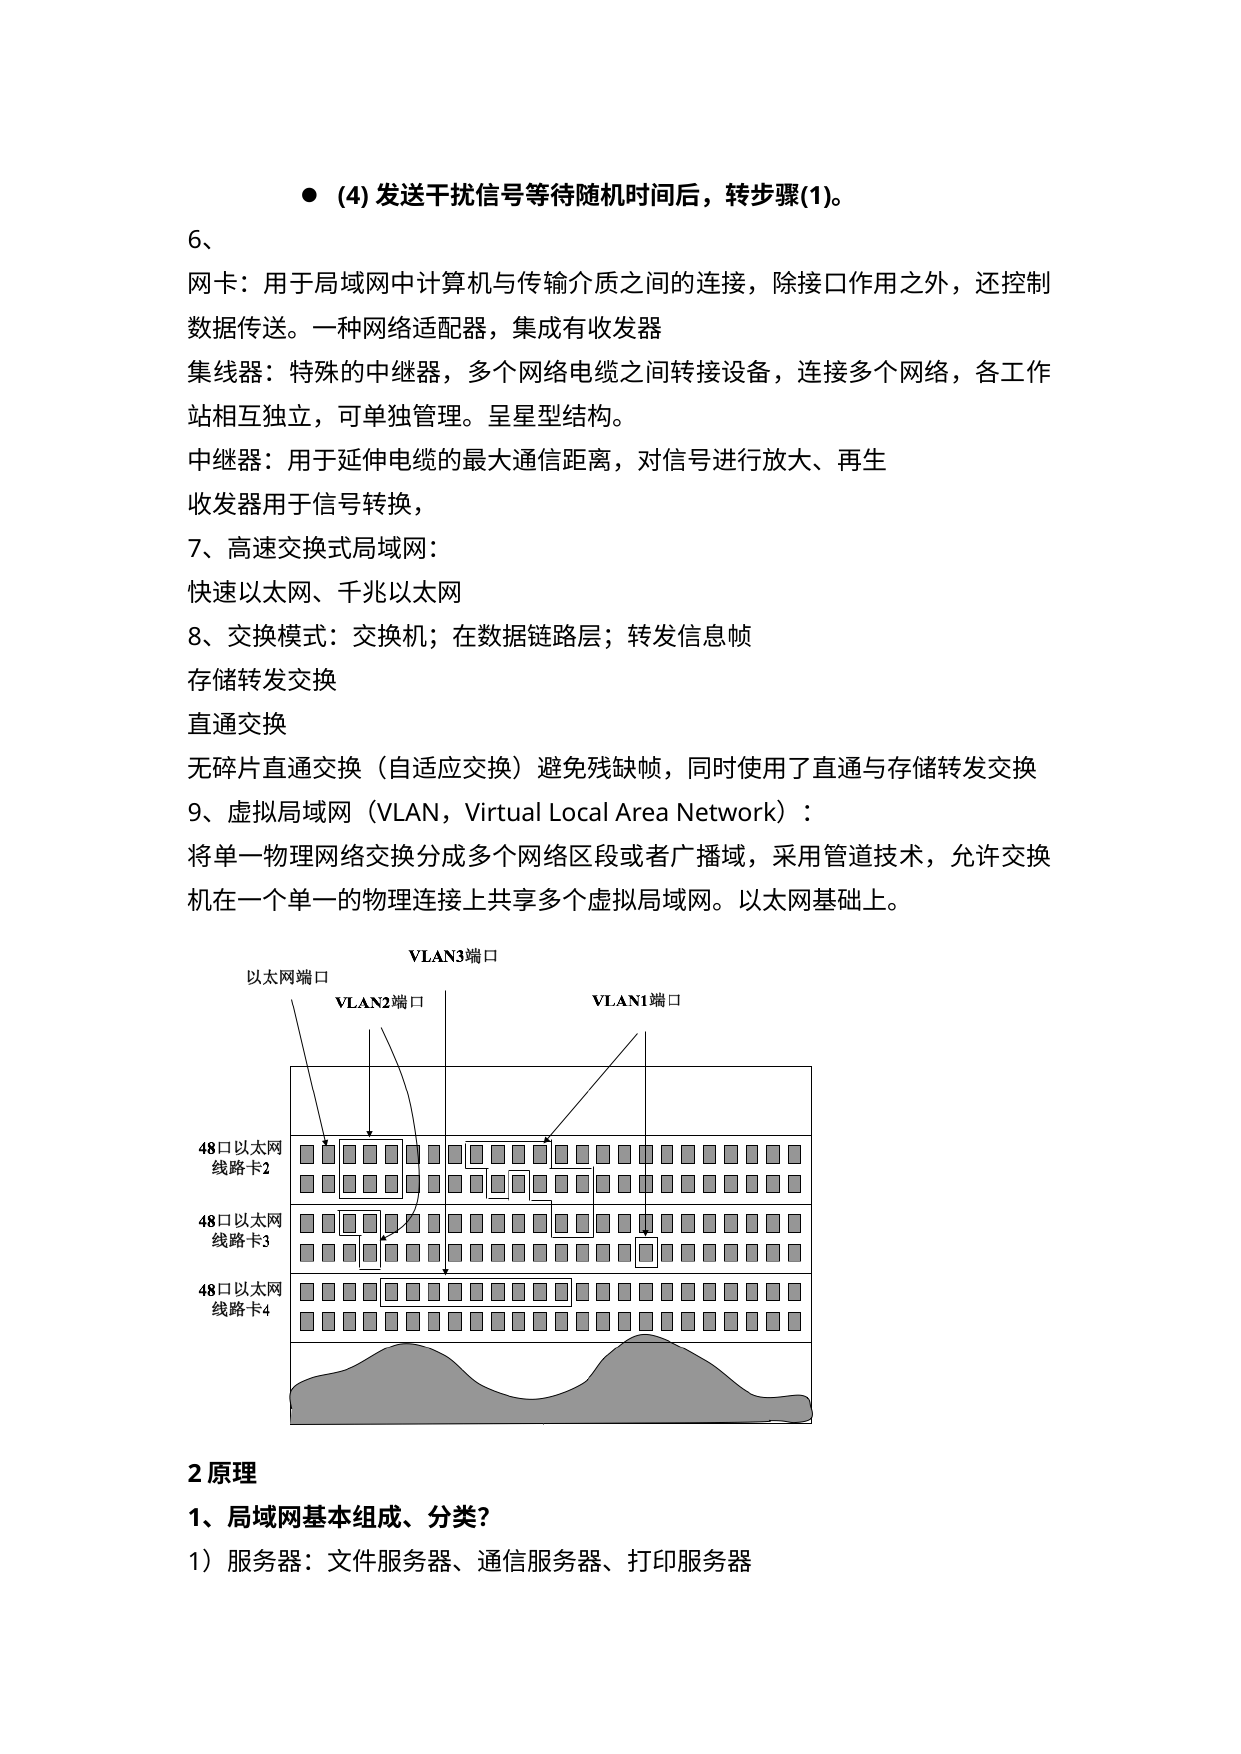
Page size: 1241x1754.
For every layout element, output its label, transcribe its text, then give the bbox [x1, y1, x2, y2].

text 6、 [187, 216, 1053, 260]
text 集线器：特殊的中继器，多个网络电缆之间转接设备，连接多个网络，各工作站相互独立，可单独管理。呈星型结构。 [187, 348, 1053, 436]
text 2原理 [187, 1450, 1053, 1494]
text 直通交换 [187, 701, 1053, 745]
text 9、虚拟局域网（VLAN，Virtual Local Area Network）： [187, 789, 1053, 833]
text 无碎片直通交换（自适应交换）避免残缺帧，同时使用了直通与存储转发交换 [187, 745, 1053, 789]
text 网卡：用于局域网中计算机与传输介质之间的连接，除接口作用之外，还控制数据传送。一种网络适配器，集成有收发器 [187, 260, 1053, 348]
text 7、高速交换式局域网： [187, 524, 1053, 568]
text 1、局域网基本组成、分类？ [187, 1494, 1053, 1538]
text 存储转发交换 [187, 657, 1053, 701]
text 收发器用于信号转换， [187, 480, 1053, 524]
text 8、交换模式：交换机；在数据链路层；转发信息帧 [187, 613, 1053, 657]
text 快速以太网、千兆以太网 [187, 568, 1053, 613]
text 中继器：用于延伸电缆的最大通信距离，对信号进行放大、再生 [187, 436, 1053, 480]
picture [187, 921, 830, 1433]
text 1）服务器：文件服务器、通信服务器、打印服务器 [187, 1538, 1053, 1582]
list (4) 发送干扰信号等待随机时间后，转步骤(1)。 [300, 172, 1053, 216]
text 将单一物理网络交换分成多个网络区段或者广播域，采用管道技术，允许交换机在一个单一的物理连接上共享多个虚拟局域网。以太网基础上。 [187, 833, 1053, 921]
